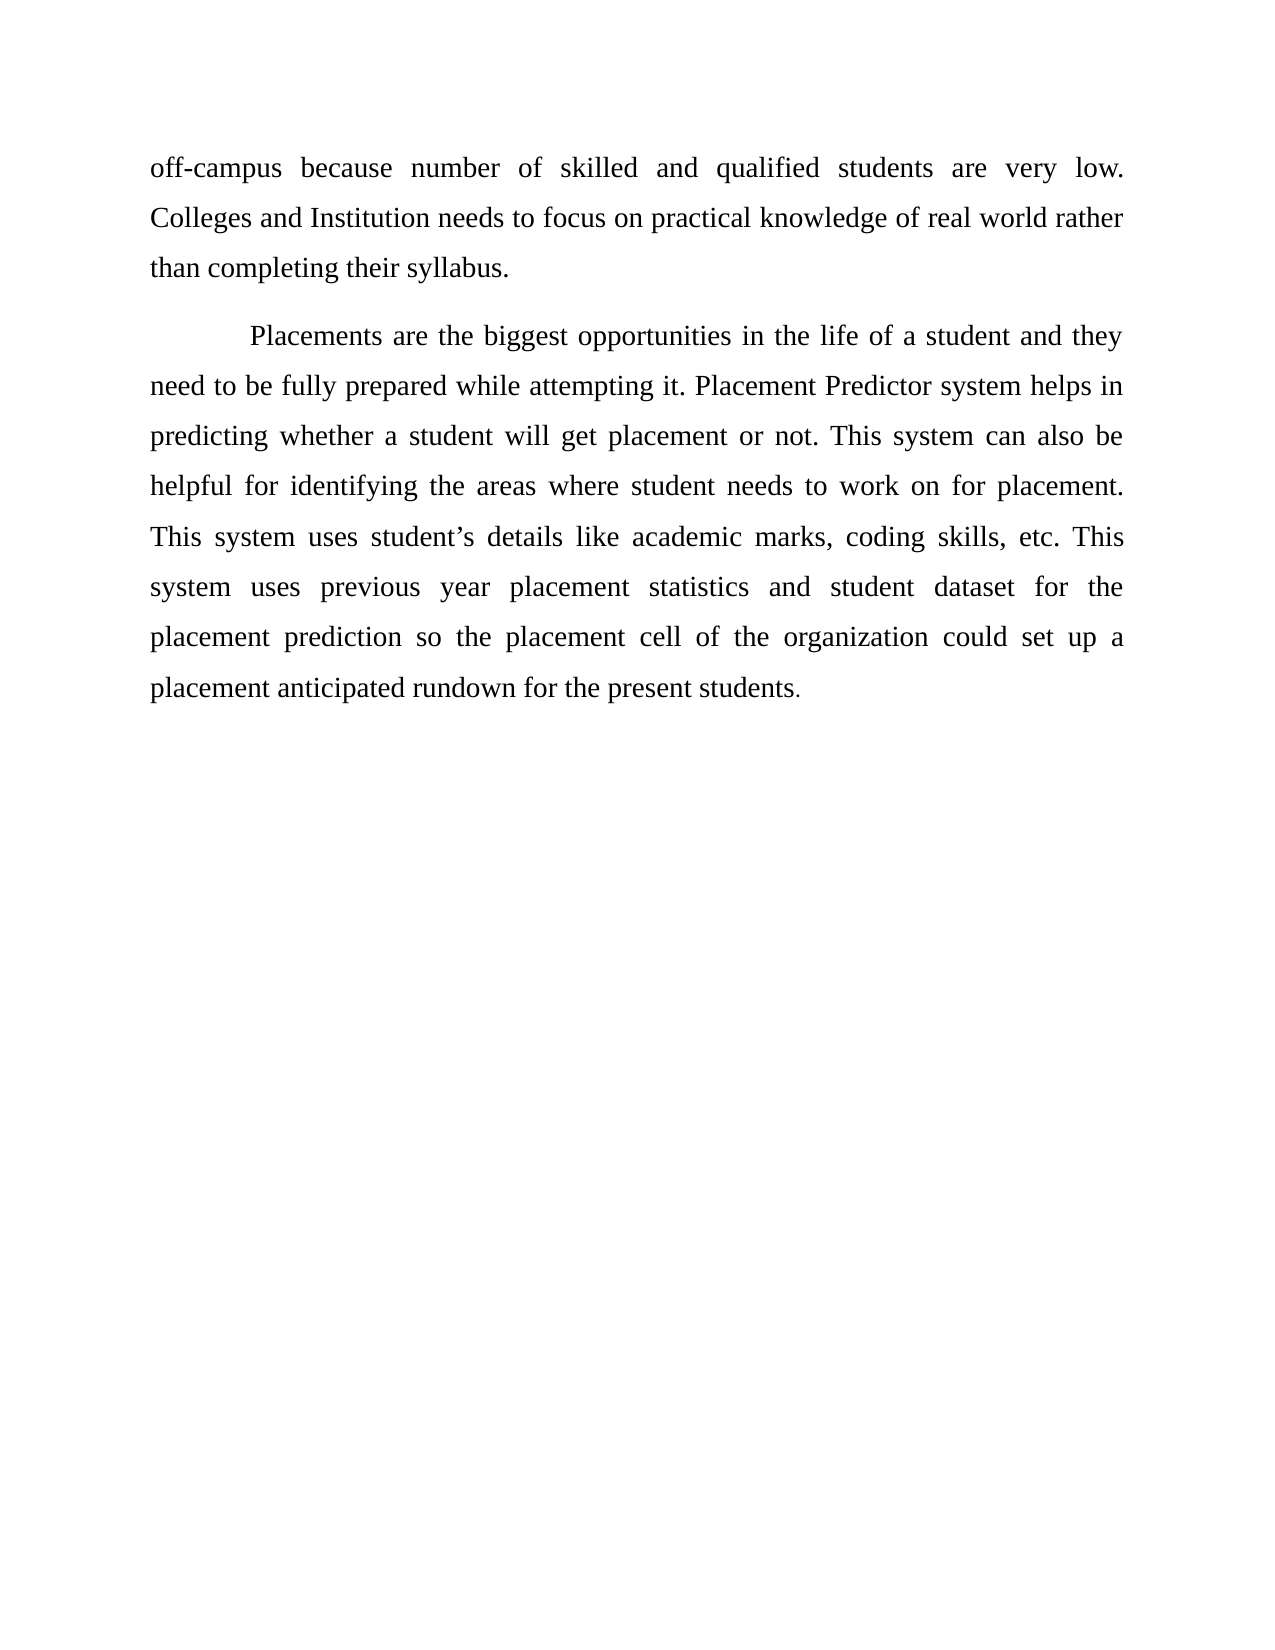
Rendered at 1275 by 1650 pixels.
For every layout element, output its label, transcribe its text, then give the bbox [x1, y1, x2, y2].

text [150, 150, 1125, 284]
text Placements are the biggest opportunities in the life of a student and they need to be fully prepared while attempting it. Placement Predictor system helps in predicting whether a student will get placement or not. This system can also be helpful for identifying the areas where student needs to work on for placement. This system uses student’s details like academic marks, coding skills, etc. This system uses previous year placement statistics and student dataset for the placement prediction so the placement cell of the organization could set up a placement anticipated rundown for the present students. [150, 318, 1125, 703]
